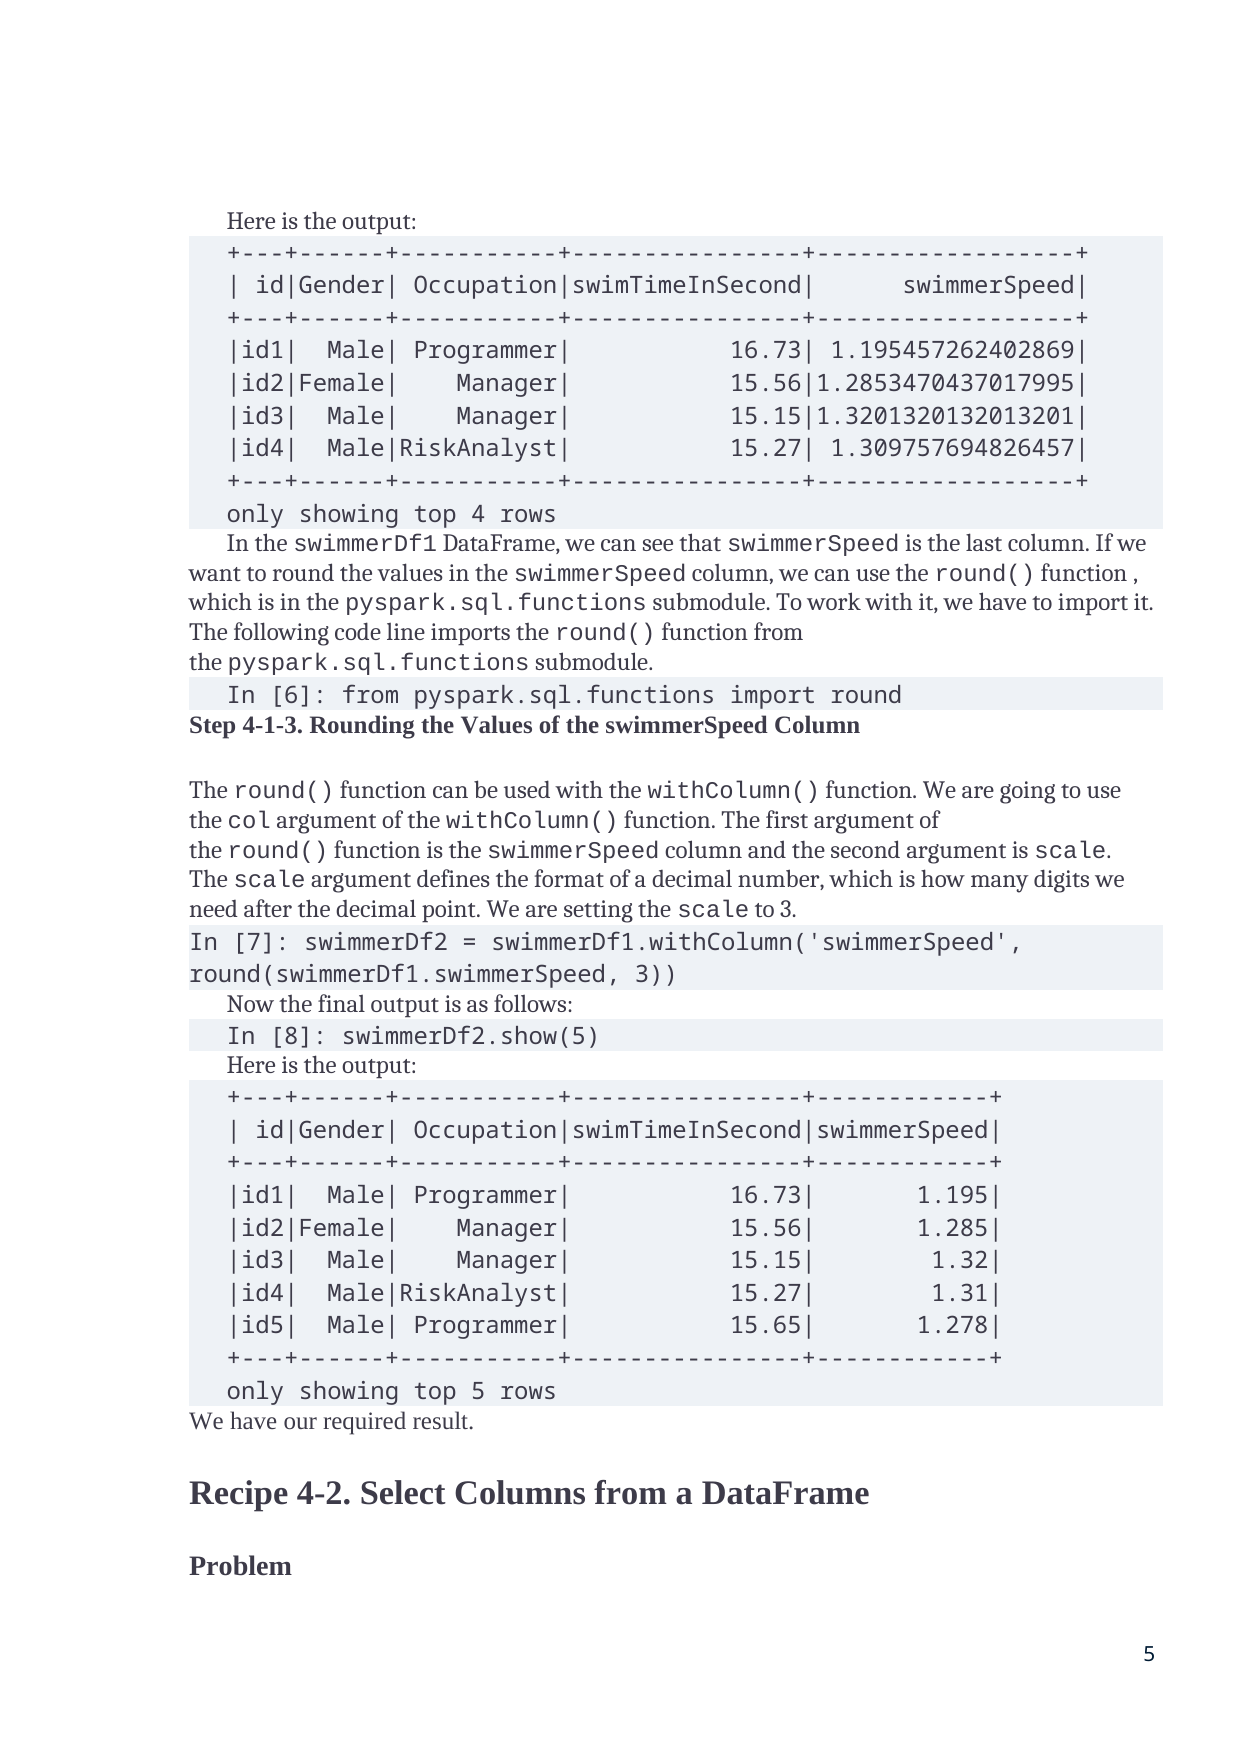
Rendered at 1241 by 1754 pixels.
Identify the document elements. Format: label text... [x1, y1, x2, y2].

text +---+------+-----------+----------------+------------+ [189, 1145, 1163, 1178]
text In [6]: from pyspark.sql.functions import round [189, 677, 1163, 710]
text |id4| Male|RiskAnalyst| 15.27| 1.309757694826457| [189, 431, 1163, 464]
text Step 4-1-3. Rounding the Values of the swimmerSpeed Column [189, 710, 1163, 739]
text Here is the output: [189, 1051, 1163, 1080]
text Now the final output is as follows: [189, 990, 1163, 1019]
text Here is the output: [189, 207, 1163, 236]
text In [8]: swimmerDf2.show(5) [189, 1019, 1163, 1051]
text Recipe 4-2. Select Columns from a DataFrame [189, 1472, 1163, 1512]
text |id1| Male| Programmer| 16.73| 1.195457262402869| [189, 333, 1163, 366]
text We have our required result. [189, 1406, 1163, 1435]
text +---+------+-----------+----------------+------------+ [189, 1080, 1163, 1113]
text The round() function can be used with the withColumn() function. We are going to use the col argument of the withColumn() function. The first argument of the round() function is the swimmerSpeed column and the second argument is scale. The scale argument defines the format of a decimal number, which is how many digits we need after the decimal point. We are setting the scale to 3. [189, 776, 1163, 925]
text |id5| Male| Programmer| 15.65| 1.278| [189, 1308, 1163, 1341]
text only showing top 5 rows [189, 1373, 1163, 1406]
text |id2|Female| Manager| 15.56| 1.285| [189, 1210, 1163, 1243]
text |id2|Female| Manager| 15.56|1.2853470437017995| [189, 366, 1163, 398]
text |id4| Male|RiskAnalyst| 15.27| 1.31| [189, 1276, 1163, 1308]
text +---+------+-----------+----------------+------------------+ [189, 236, 1163, 268]
text In [7]: swimmerDf2 = swimmerDf1.withColumn('swimmerSpeed', round(swimmerDf1.swimmerSpeed, 3)) [189, 925, 1163, 990]
text In the swimmerDf1 DataFrame, we can see that swimmerSpeed is the last column. If we want to round the values in the swimmerSpeed column, we can use the round() function , which is in the pyspark.sql.functions submodule. To work with it, we have to import it. The following code line imports the round() function from the pyspark.sql.functions submodule. [189, 529, 1163, 677]
text +---+------+-----------+----------------+------------------+ [189, 464, 1163, 496]
text | id|Gender| Occupation|swimTimeInSecond|swimmerSpeed| [189, 1113, 1163, 1145]
text Problem [189, 1549, 1163, 1582]
text only showing top 4 rows [189, 496, 1163, 529]
text | id|Gender| Occupation|swimTimeInSecond| swimmerSpeed| [189, 268, 1163, 301]
text +---+------+-----------+----------------+------------------+ [189, 301, 1163, 333]
text |id3| Male| Manager| 15.15|1.3201320132013201| [189, 398, 1163, 431]
text |id1| Male| Programmer| 16.73| 1.195| [189, 1178, 1163, 1210]
text +---+------+-----------+----------------+------------+ [189, 1341, 1163, 1373]
text |id3| Male| Manager| 15.15| 1.32| [189, 1243, 1163, 1276]
